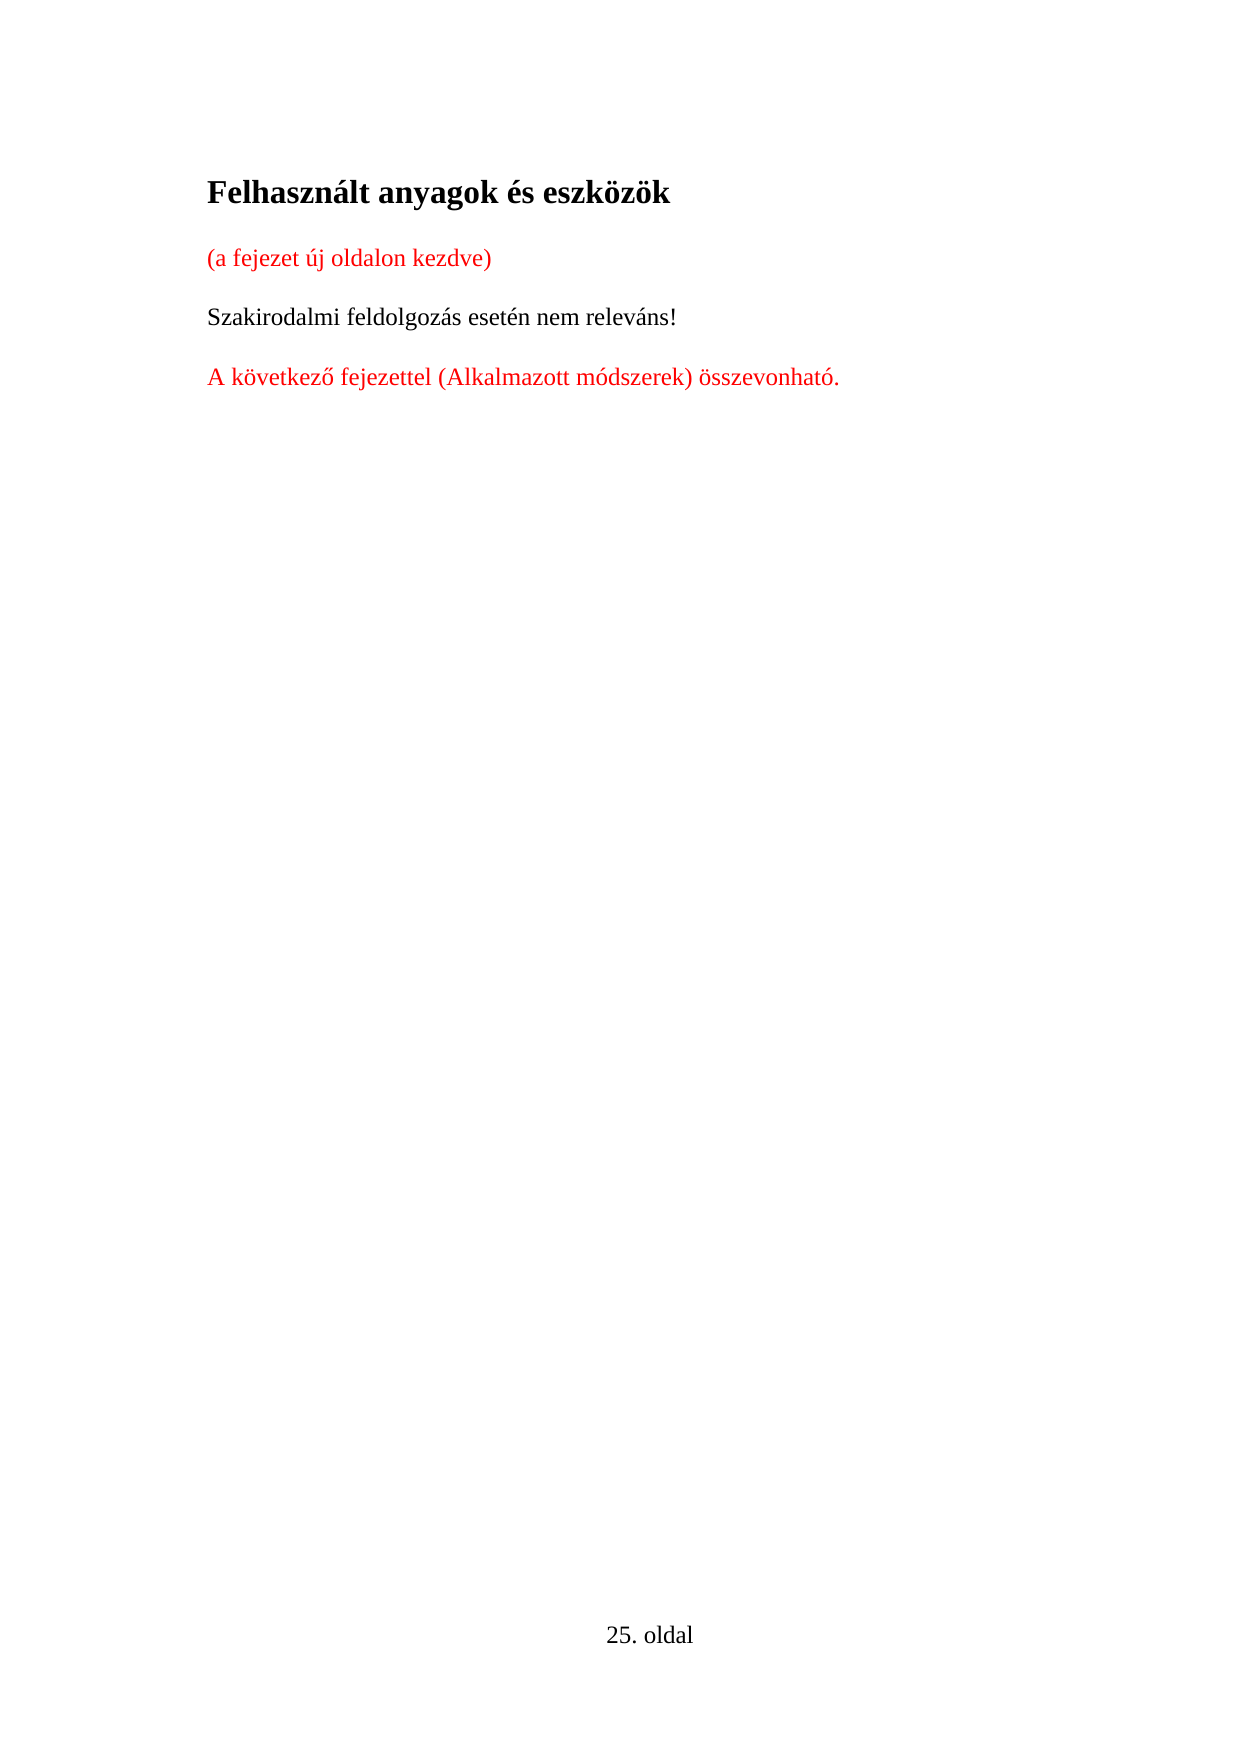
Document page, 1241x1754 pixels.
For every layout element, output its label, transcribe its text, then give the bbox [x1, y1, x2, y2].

subtitle Felhasznált anyagok és eszközök [148, 173, 1092, 211]
text A következő fejezettel (Alkalmazott módszerek) összevonható. [148, 362, 1092, 391]
text Szakirodalmi feldolgozás esetén nem releváns! [148, 302, 1092, 331]
text (a fejezet új oldalon kezdve) [148, 243, 1092, 271]
